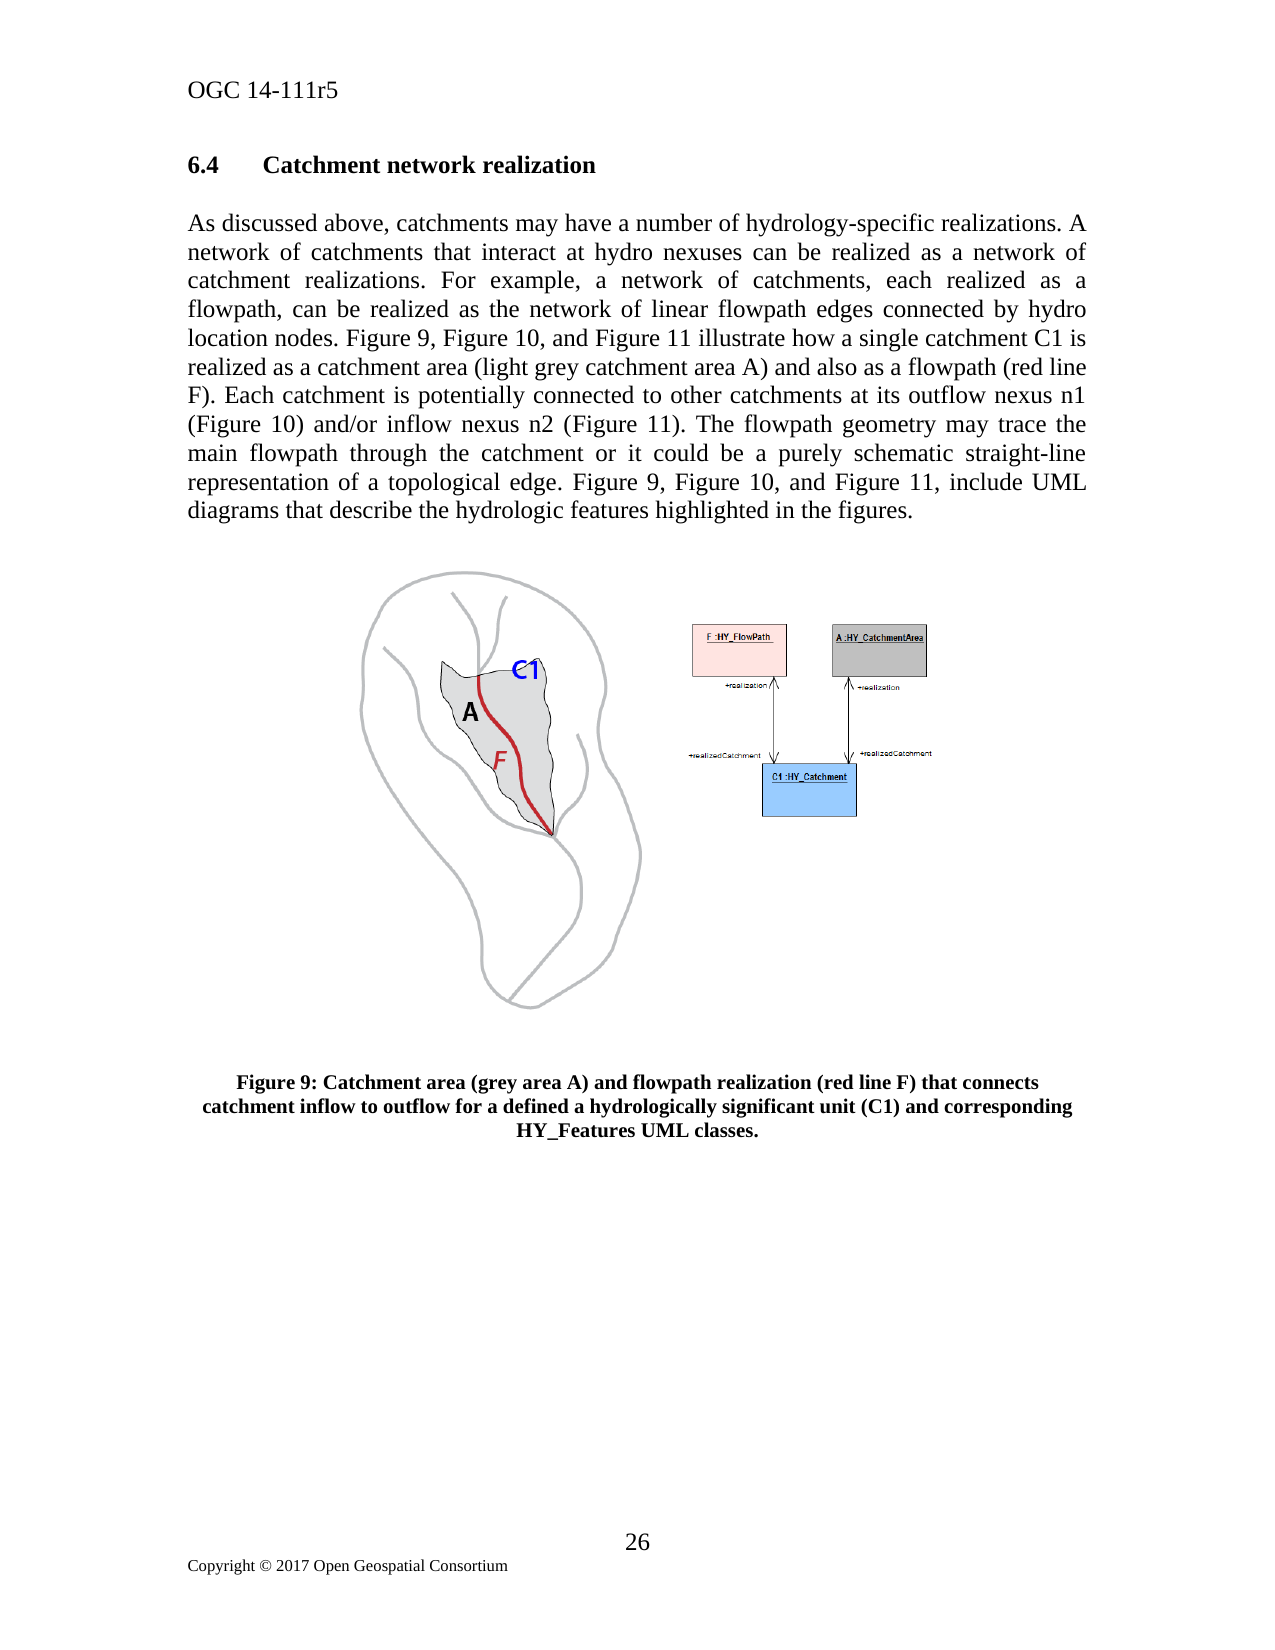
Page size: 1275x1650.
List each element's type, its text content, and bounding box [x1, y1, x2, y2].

subtitle Catchment network realization [187, 150, 1087, 179]
picture [340, 553, 935, 1058]
text As discussed above, catchments may have a number of hydrology-specific realizations. A network of catchments that interact at hydro nexuses can be realized as a network of catchment realizations. For example, a network of catchments, each realized as a flowpath, can be realized as the network of linear flowpath edges connected by hydro location nodes. Figure 9, Figure 10, and Figure 11 illustrate how a single catchment C1 is realized as a catchment area (light grey catchment area A) and also as a flowpath (red line F). Each catchment is potentially connected to other catchments at its outflow nexus n1 (Figure 10) and/or inflow nexus n2 (Figure 11). The flowpath geometry may trace the main flowpath through the catchment or it could be a purely schematic straight-line representation of a topological edge. Figure 9, Figure 10, and Figure 11, include UML diagrams that describe the hydrologic features highlighted in the figures. [187, 208, 1087, 524]
